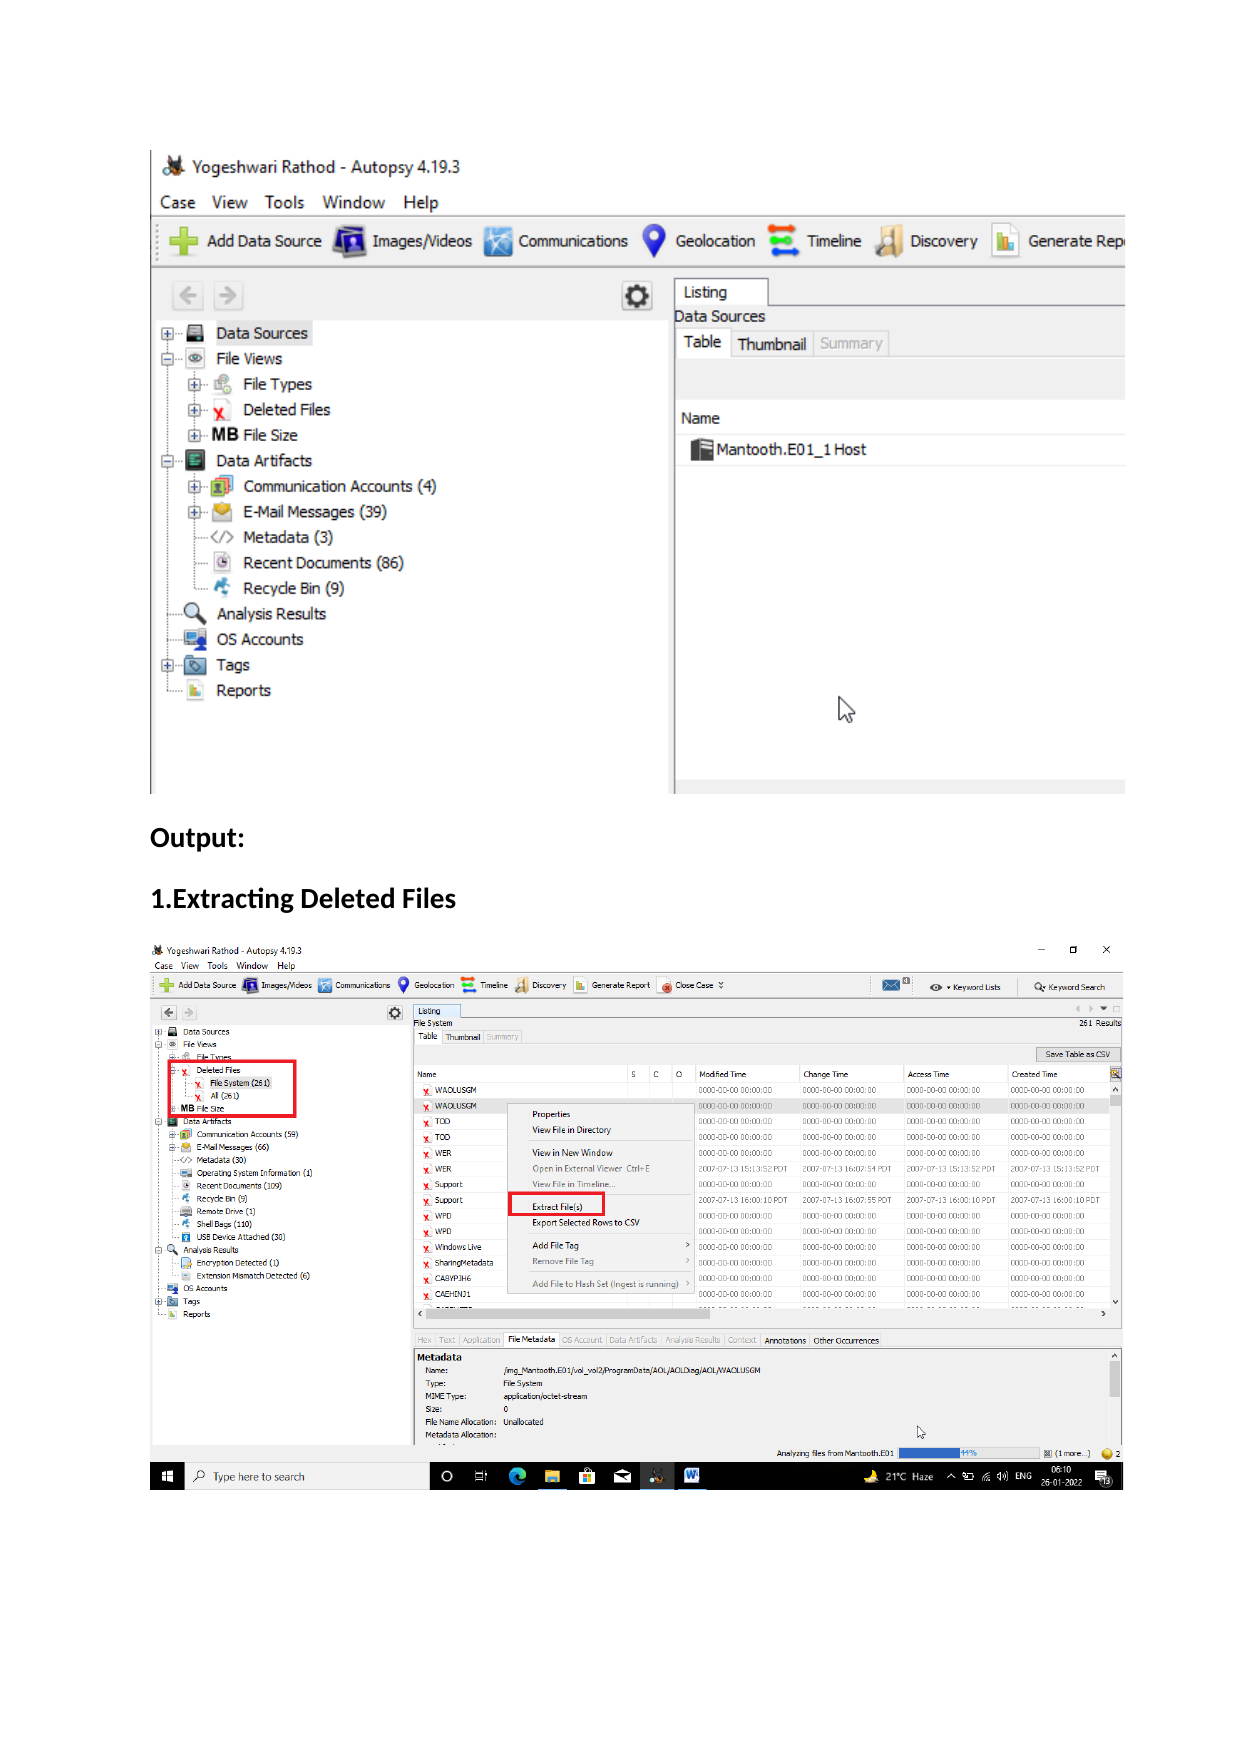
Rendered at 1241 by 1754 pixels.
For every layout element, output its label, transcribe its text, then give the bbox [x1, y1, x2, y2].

picture [150, 942, 1124, 1490]
text 1.Extracting Deleted Files [150, 880, 1090, 916]
text Output: [150, 819, 1090, 854]
picture [150, 150, 1125, 794]
